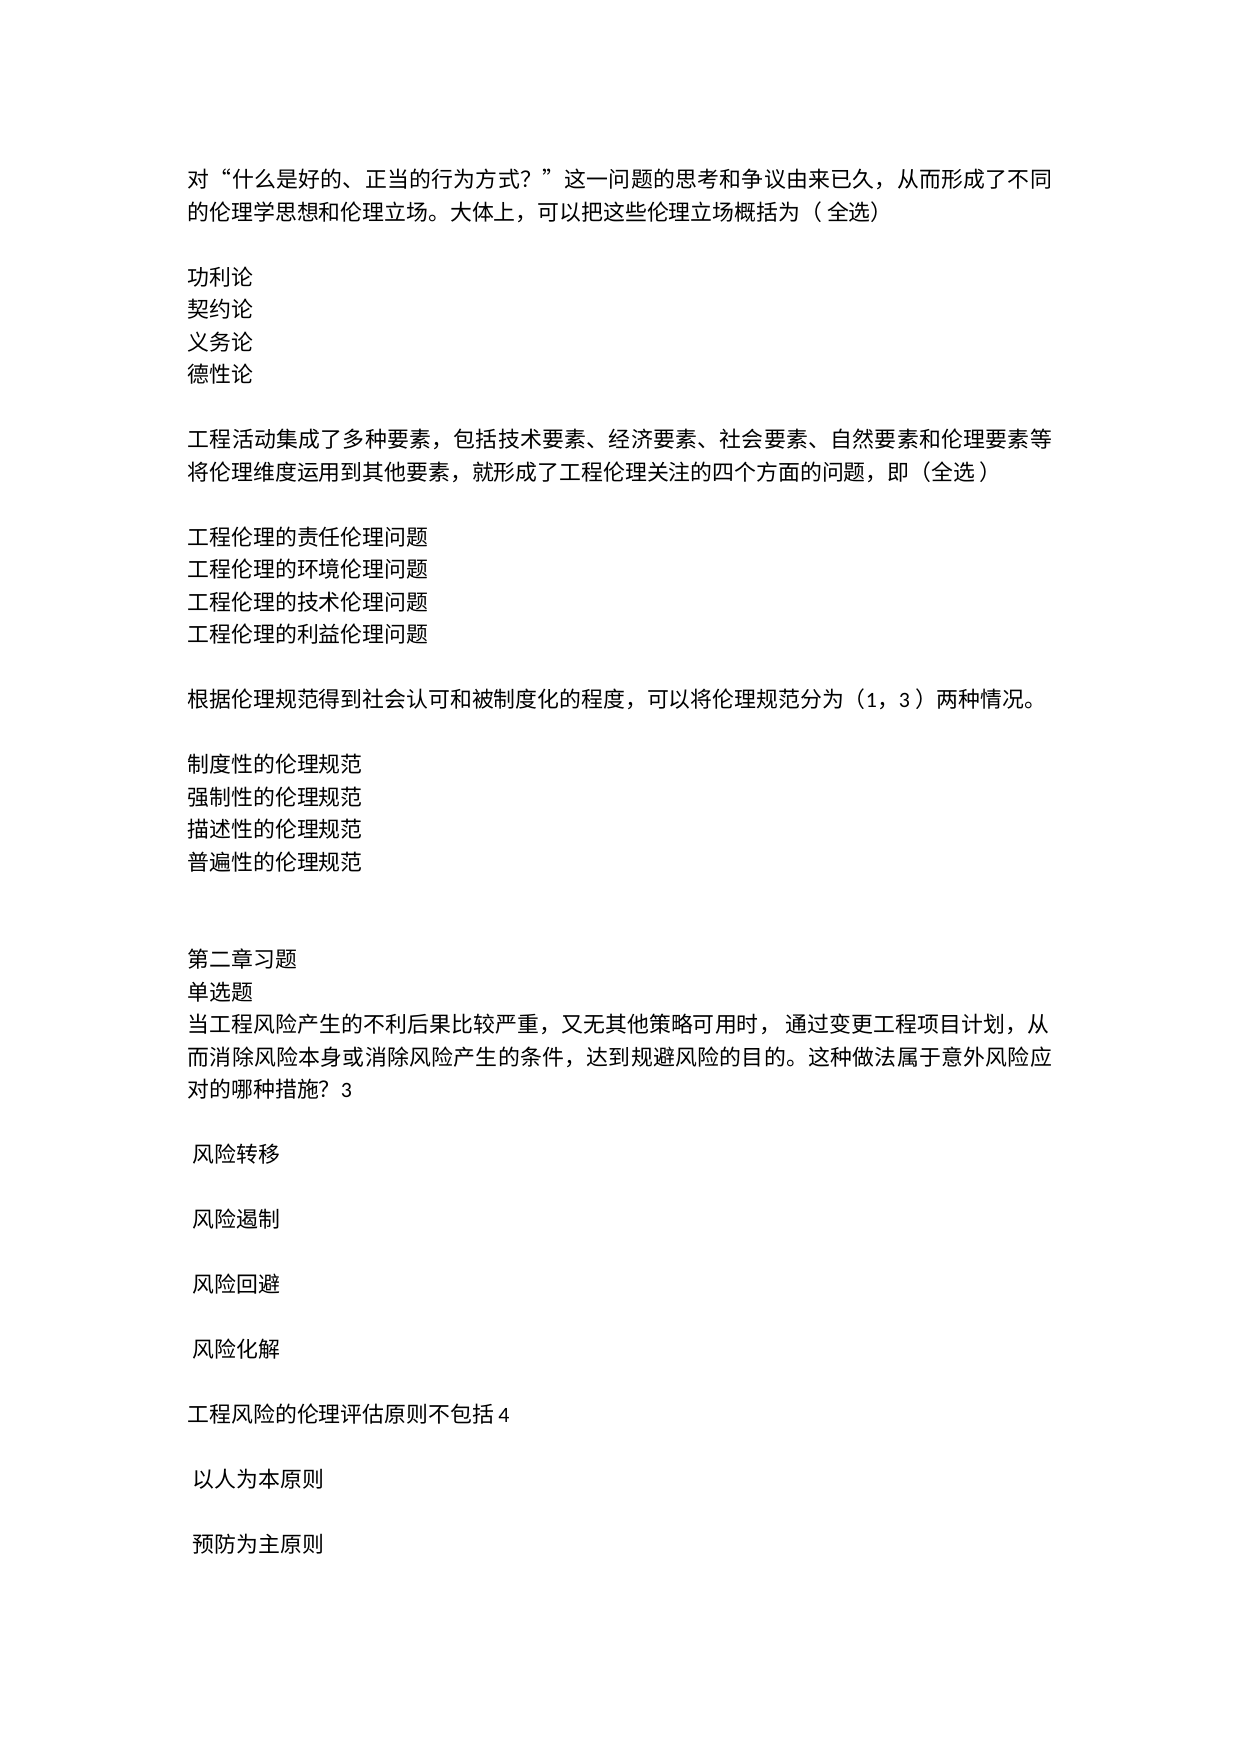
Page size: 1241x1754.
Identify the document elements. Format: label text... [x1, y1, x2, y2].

text 第二章习题 [187, 942, 1053, 974]
text 工程伦理的技术伦理问题 [187, 584, 1053, 617]
text 对“什么是好的、正当的行为方式？”这一问题的思考和争议由来已久，从而形成了不同的伦理学思想和伦理立场。大体上，可以把这些伦理立场概括为（ 全选） [187, 162, 1053, 227]
text 普遍性的伦理规范 [187, 844, 1053, 877]
text 强制性的伦理规范 [187, 779, 1053, 812]
text 当工程风险产生的不利后果比较严重，又无其他策略可用时， 通过变更工程项目计划，从而消除风险本身或消除风险产生的条件，达到规避风险的目的。这种做法属于意外风险应对的哪种措施？3 [187, 1007, 1053, 1104]
text 以人为本原则 [187, 1462, 1053, 1494]
text 单选题 [187, 974, 1053, 1007]
text 功利论 [187, 259, 1053, 292]
text 描述性的伦理规范 [187, 812, 1053, 844]
text 风险转移 [187, 1137, 1053, 1169]
text 工程伦理的环境伦理问题 [187, 552, 1053, 584]
text 制度性的伦理规范 [187, 747, 1053, 779]
text 工程活动集成了多种要素，包括技术要素、经济要素、社会要素、自然要素和伦理要素等。将伦理维度运用到其他要素，就形成了工程伦理关注的四个方面的问题，即（全选 ） [187, 422, 1053, 487]
text 风险化解 [187, 1332, 1053, 1364]
text 工程风险的伦理评估原则不包括4 [187, 1397, 1053, 1429]
text 工程伦理的责任伦理问题 [187, 519, 1053, 552]
text 工程伦理的利益伦理问题 [187, 617, 1053, 649]
text 预防为主原则 [187, 1527, 1053, 1559]
text 契约论 [187, 292, 1053, 324]
text 德性论 [187, 357, 1053, 389]
text 根据伦理规范得到社会认可和被制度化的程度，可以将伦理规范分为（1，3 ）两种情况。 [187, 682, 1053, 714]
text 义务论 [187, 324, 1053, 357]
text 风险回避 [187, 1267, 1053, 1299]
text 风险遏制 [187, 1202, 1053, 1234]
